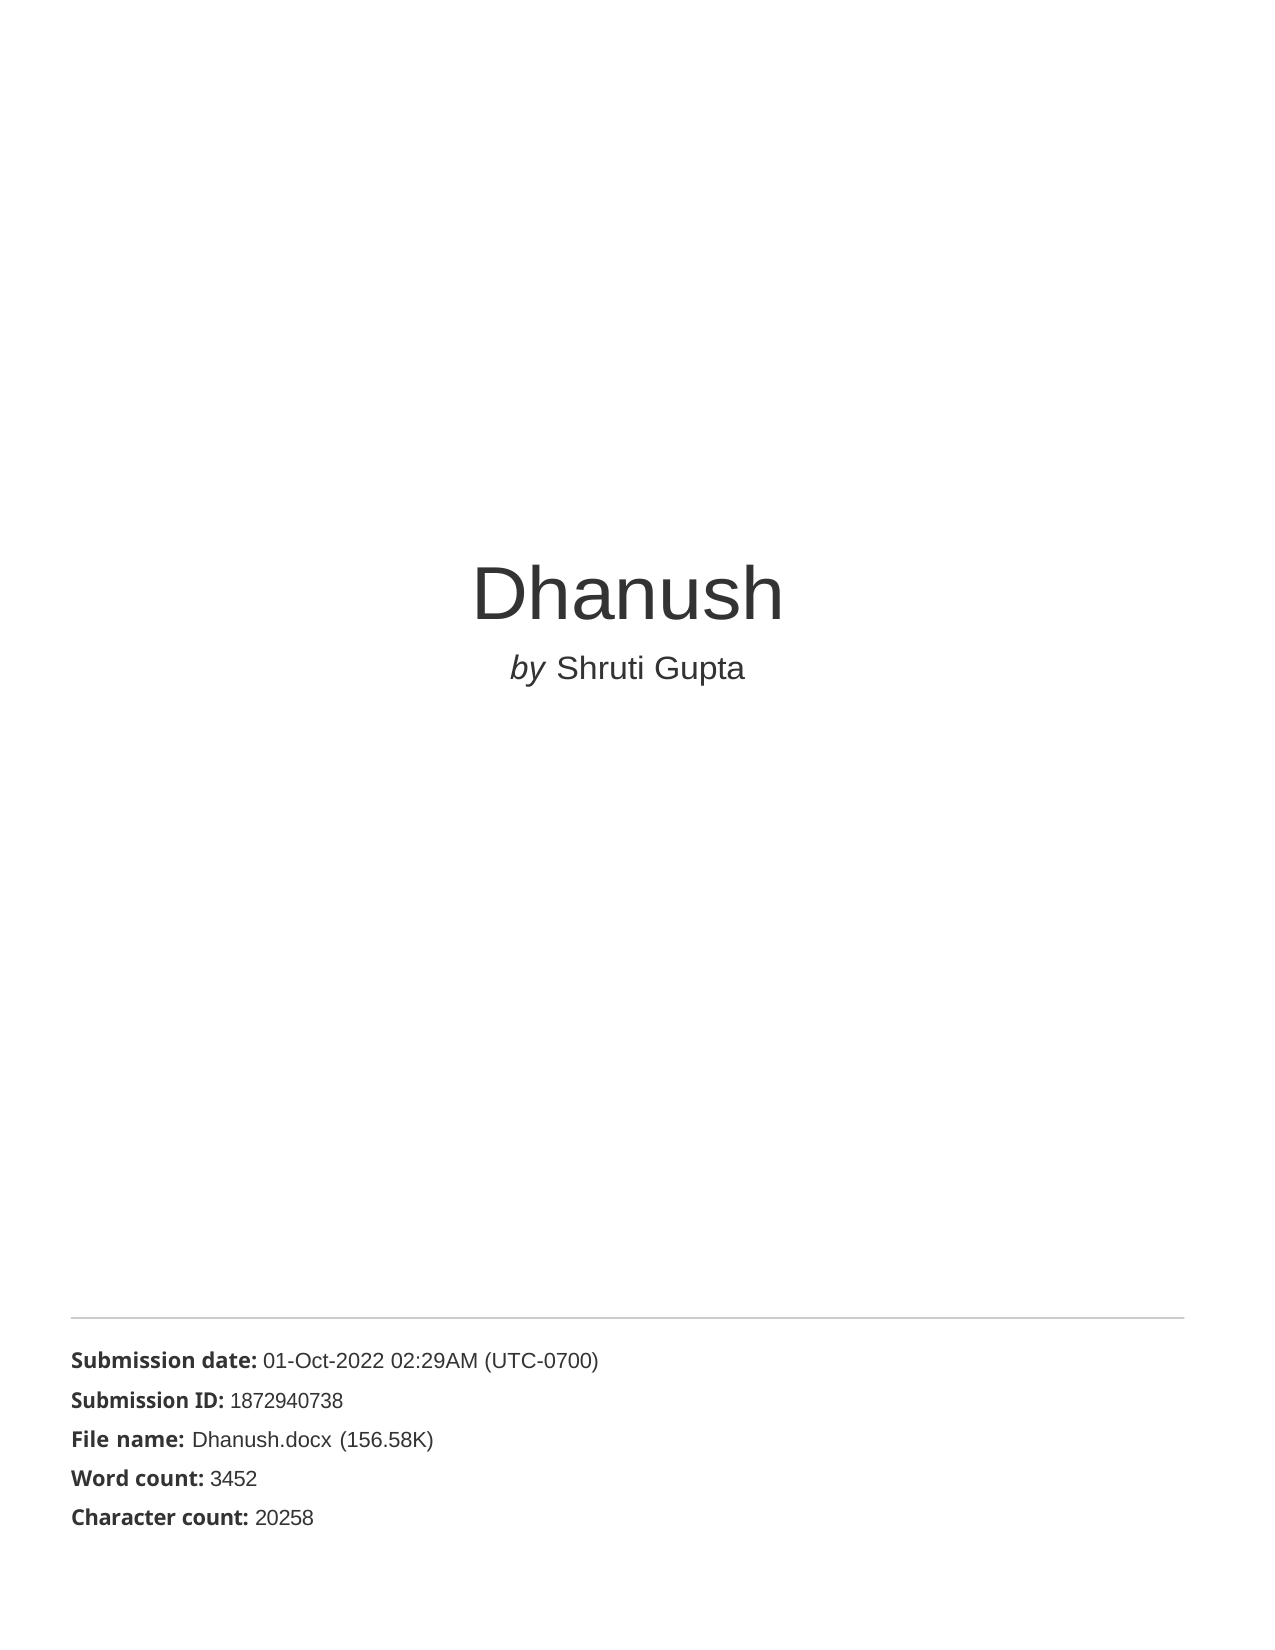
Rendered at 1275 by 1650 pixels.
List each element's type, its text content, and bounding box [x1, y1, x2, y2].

text Submission ID: 1872940738 [71, 1385, 1196, 1414]
text Character count: 20258 [71, 1502, 1196, 1532]
text File name: Dhanush.docx (156.58K) [71, 1424, 1196, 1454]
text Submission date: 01-Oct-2022 02:29AM (UTC-0700) [71, 1345, 1196, 1375]
text Word count: 3452 [71, 1463, 1196, 1493]
text Dhanush [469, 549, 787, 635]
text by Shruti Gupta [468, 645, 787, 689]
